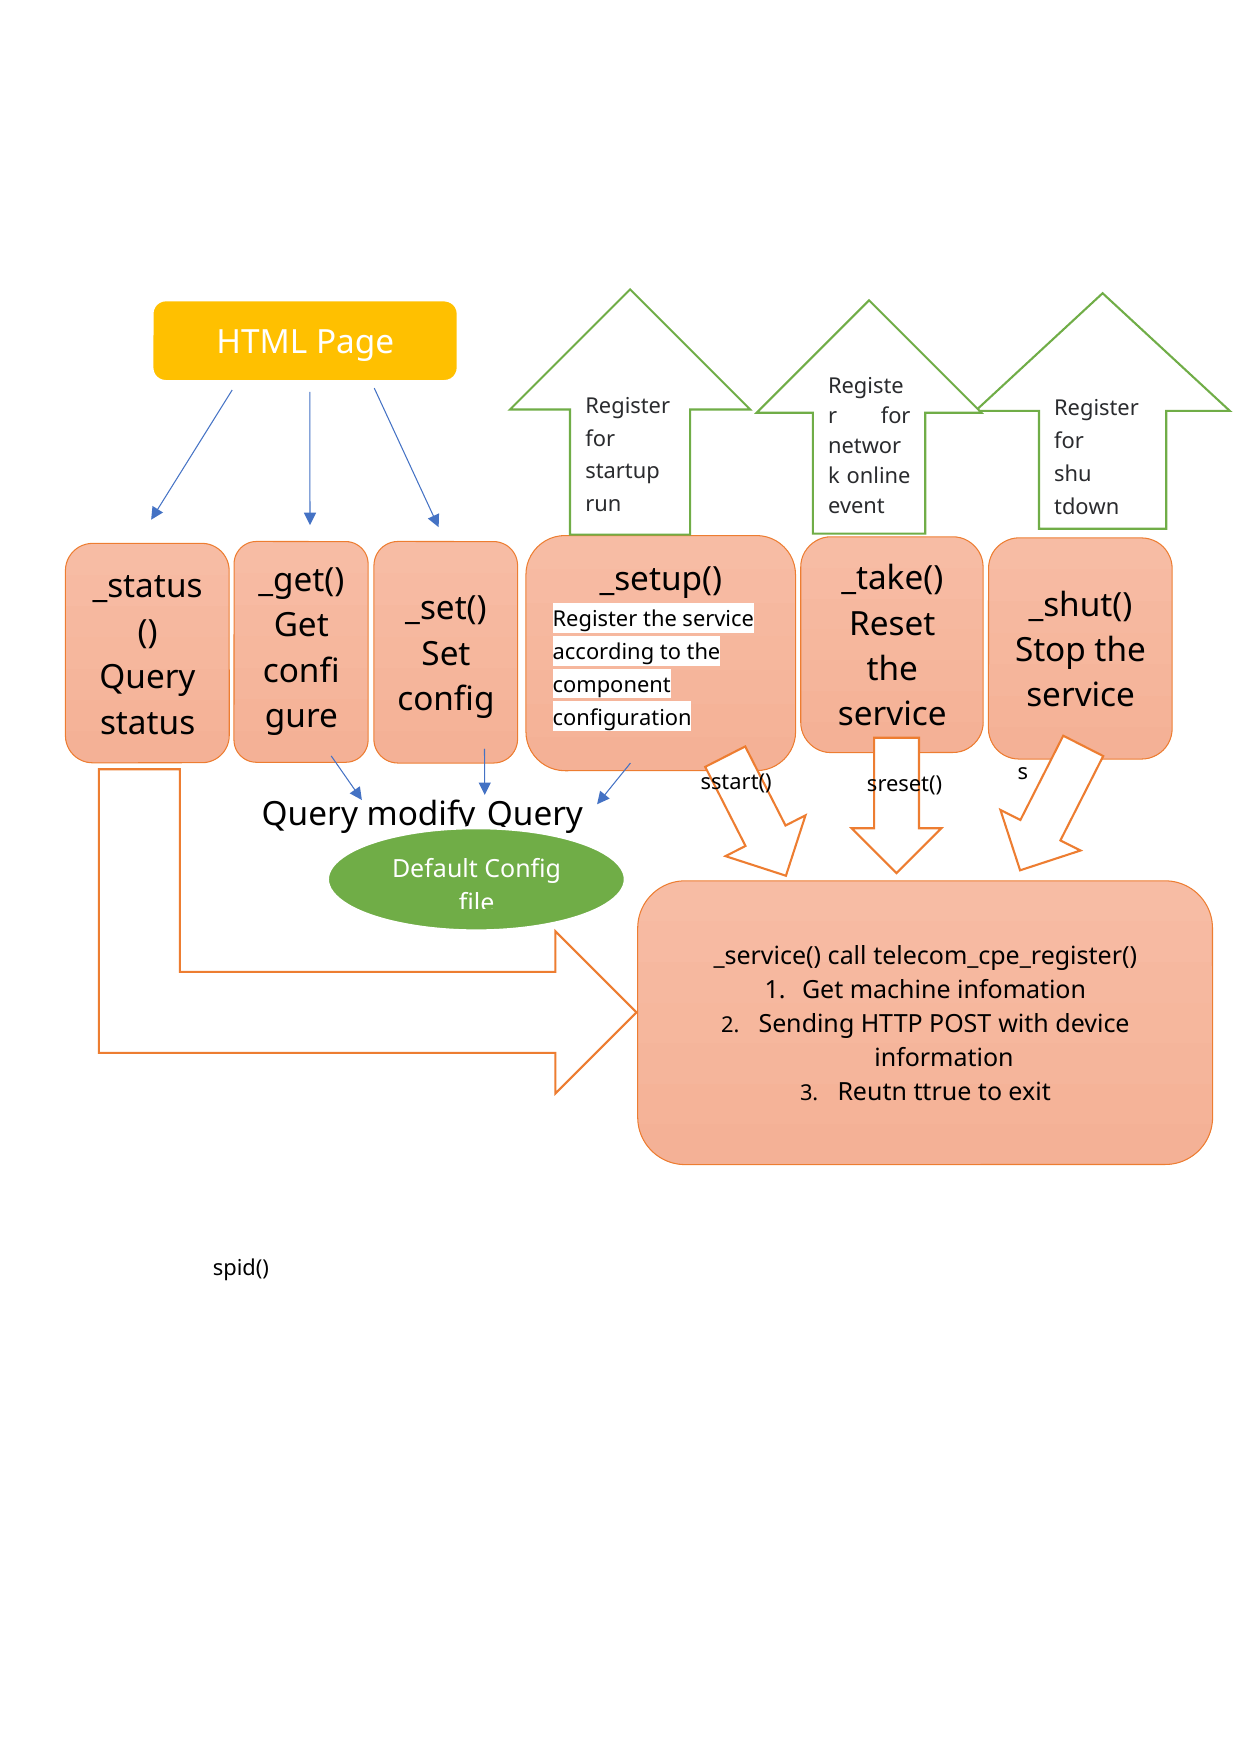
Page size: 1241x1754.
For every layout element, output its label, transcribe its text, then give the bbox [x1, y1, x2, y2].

text Query modify Query [769, 779, 873, 844]
text Query modify Query [187, 779, 742, 844]
text Query modify Query [921, 779, 1039, 844]
